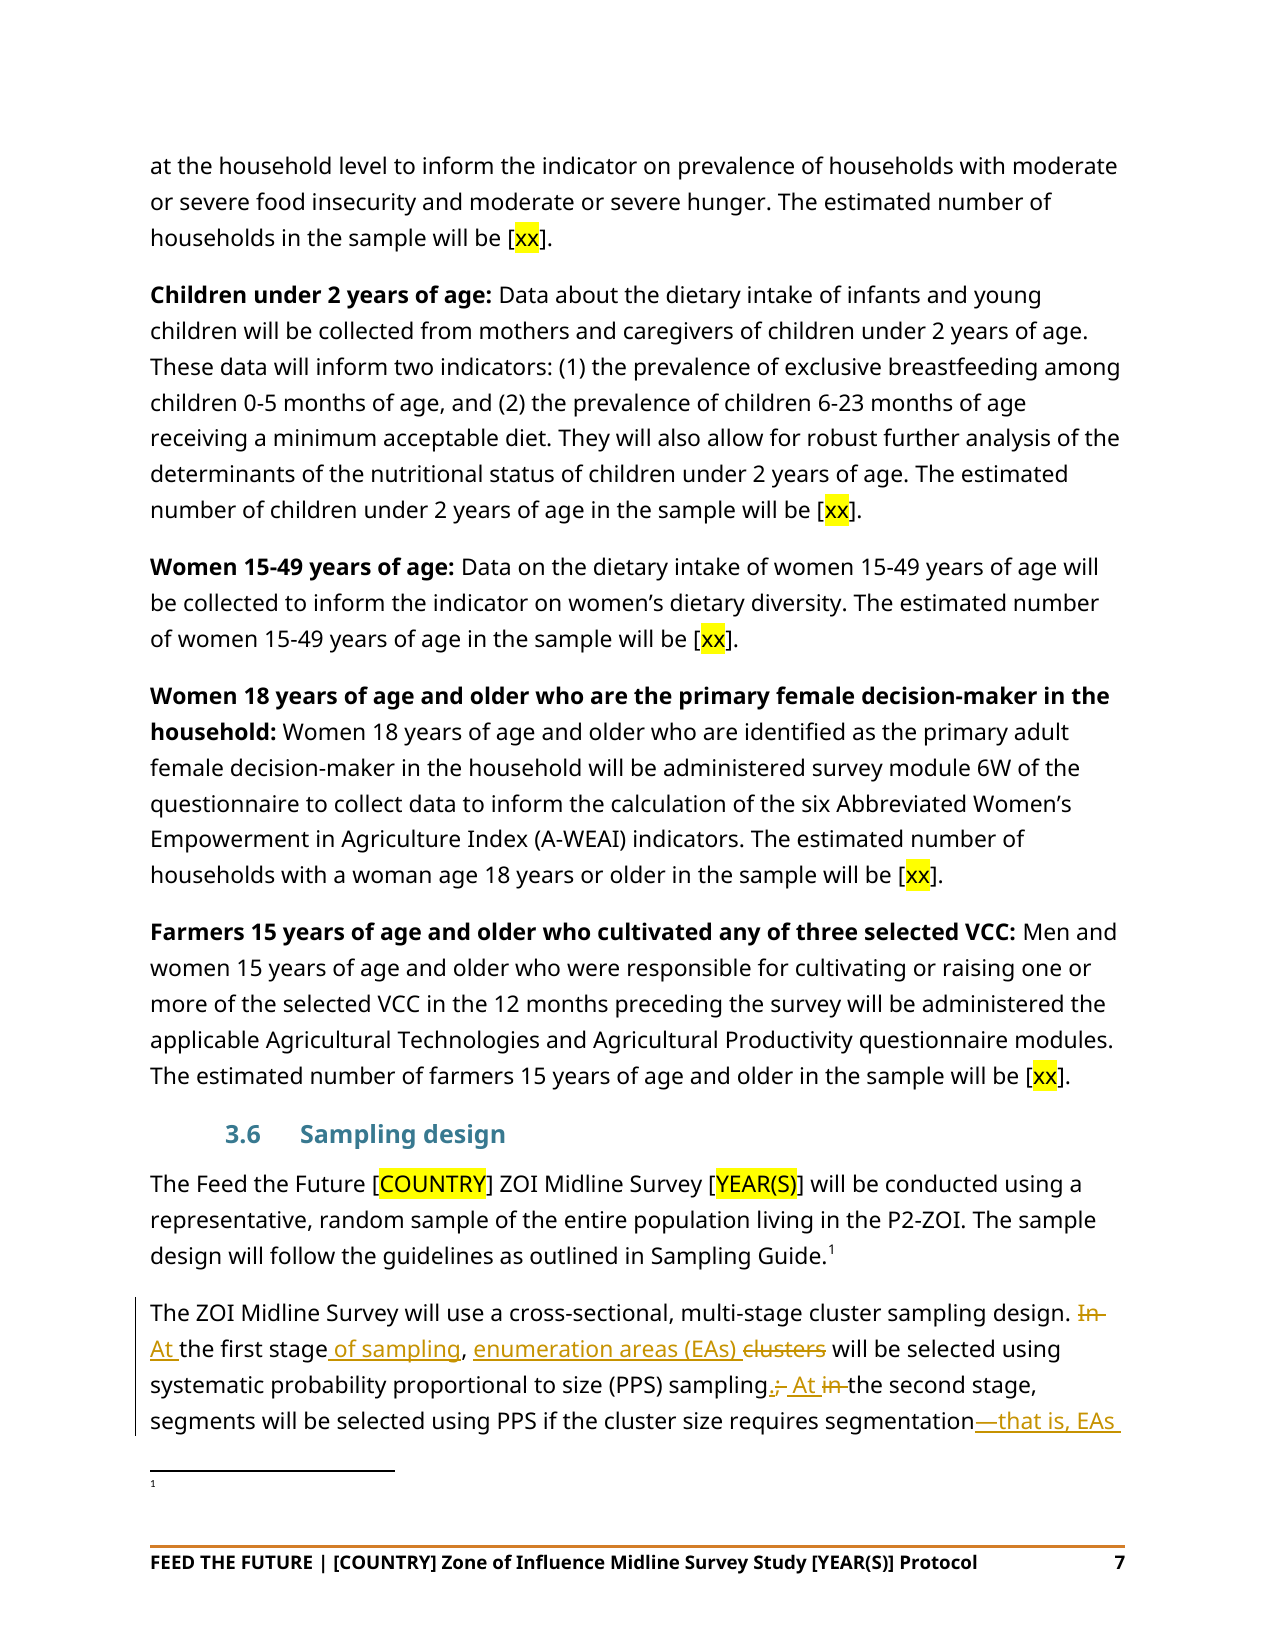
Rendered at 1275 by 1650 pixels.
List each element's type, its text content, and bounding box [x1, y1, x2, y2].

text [150, 150, 1125, 253]
text The Feed the Future [COUNTRY] ZOI Midline Survey [YEAR(S)] will be conducted using a representative, random sample of the entire population living in the P2-ZOI. The sample design will follow the guidelines as outlined in Sampling Guide. [150, 1168, 1125, 1271]
subtitle 3.6 Sampling design [225, 1117, 1125, 1151]
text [150, 1297, 1125, 1436]
text Children under 2 years of age: Data about the dietary intake of infants and young children will be collected from mothers and caregivers of children under 2 years of age. These data will inform two indicators: (1) the prevalence of exclusive breastfeeding among children 0-5 months of age, and (2) the prevalence of children 6-23 months of age receiving a minimum acceptable diet. They will also allow for robust further analysis of the determinants of the nutritional status of children under 2 years of age. The estimated number of children under 2 years of age in the sample will be [xx]. [150, 279, 1125, 526]
text Women 18 years of age and older who are the primary female decision-maker in the household: Women 18 years of age and older who are identified as the primary adult female decision-maker in the household will be administered survey module 6W of the questionnaire to collect data to inform the calculation of the six Abbreviated Women’s Empowerment in Agriculture Index (A-WEAI) indicators. The estimated number of households with a woman age 18 years or older in the sample will be [xx]. [150, 680, 1125, 891]
text Women 15-49 years of age: Data on the dietary intake of women 15-49 years of age will be collected to inform the indicator on women’s dietary diversity. The estimated number of women 15-49 years of age in the sample will be [xx]. [150, 551, 1125, 654]
text Farmers 15 years of age and older who cultivated any of three selected VCC: Men and women 15 years of age and older who were responsible for cultivating or raising one or more of the selected VCC in the 12 months preceding the survey will be administered the applicable Agricultural Technologies and Agricultural Productivity questionnaire modules. The estimated number of farmers 15 years of age and older in the sample will be [xx]. [150, 916, 1125, 1091]
